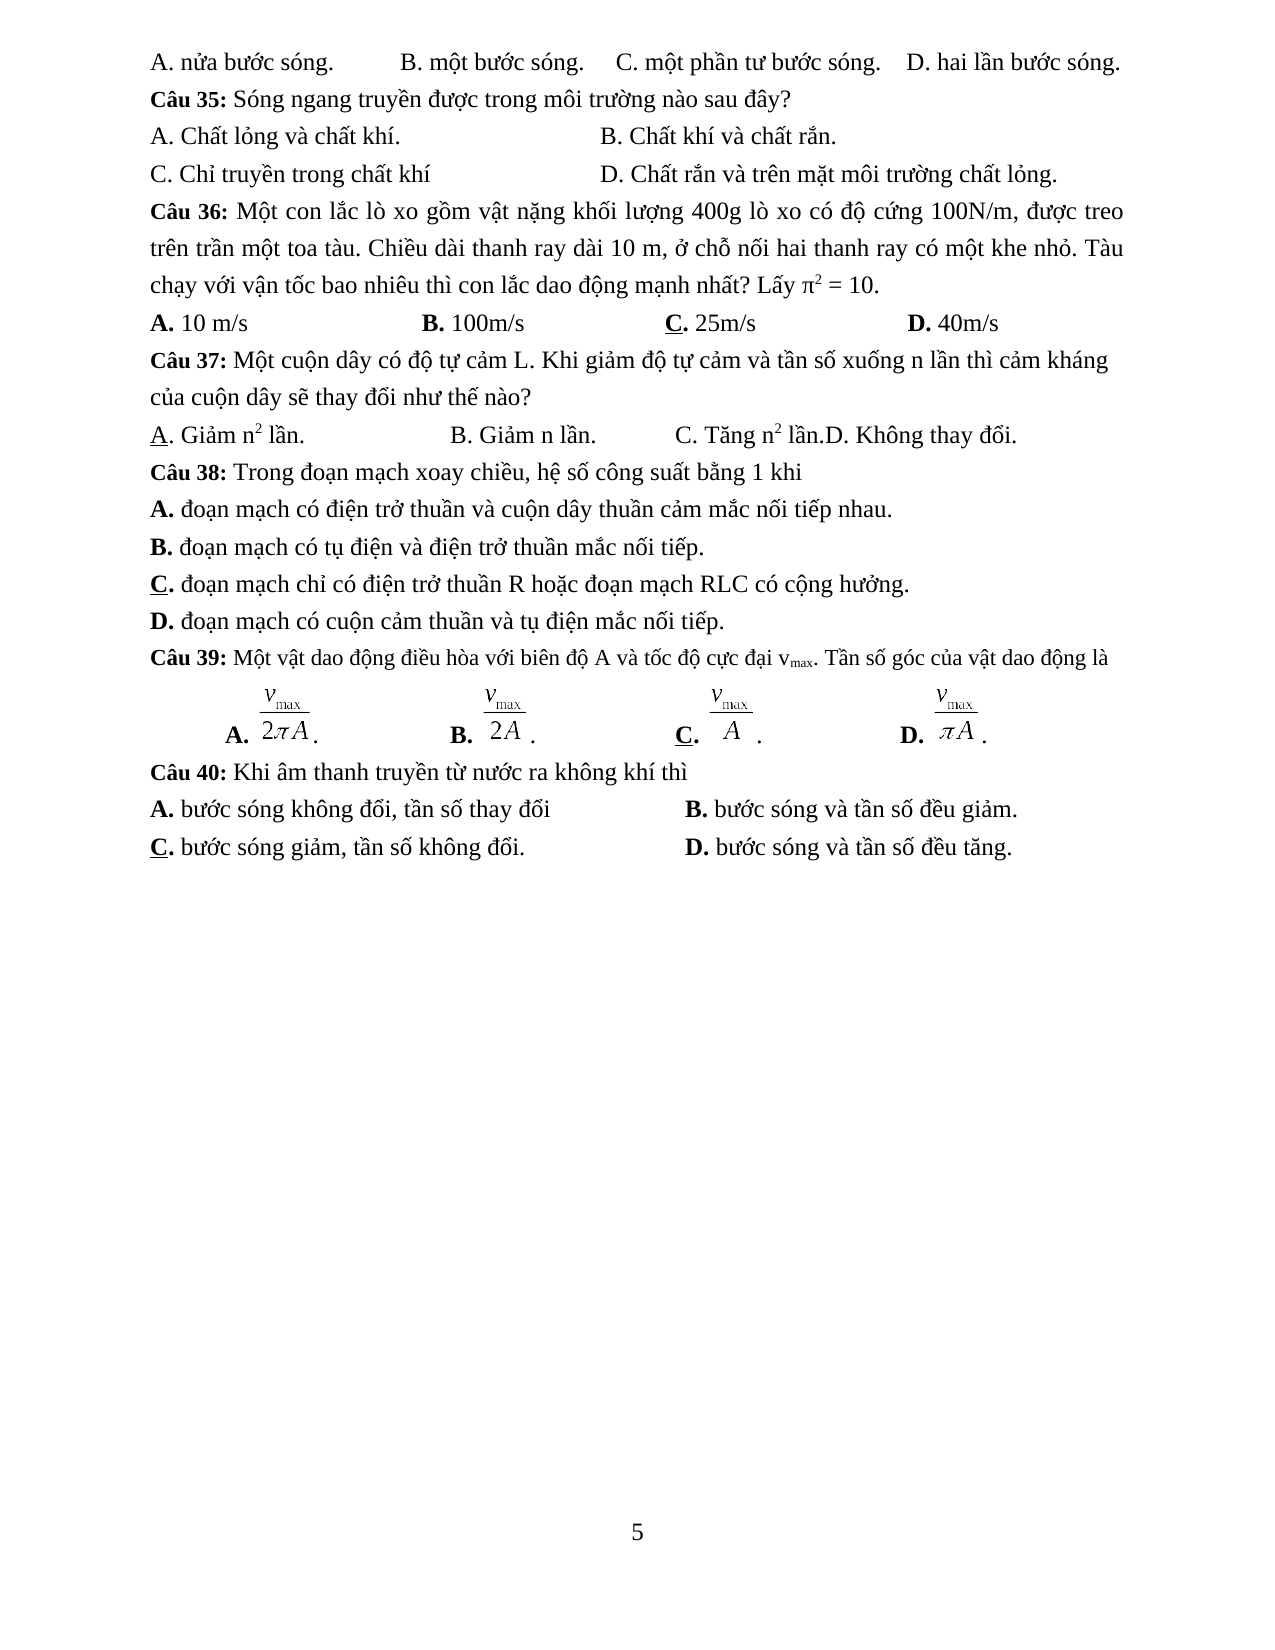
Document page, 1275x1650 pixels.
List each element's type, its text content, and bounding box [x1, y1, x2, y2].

text A. Giảm n2 lần. B. Giảm n lần. C. Tăng n2 lần. D. Không thay đổi. [150, 420, 1125, 448]
text A. . B. . C. . D. . [150, 678, 1125, 749]
text D. đoạn mạch có cuộn cảm thuần và tụ điện mắc nối tiếp. [150, 606, 1125, 635]
text A. bước sóng không đổi, tần số thay đổi B. bước sóng và tần số đều giảm. [150, 794, 1125, 823]
text A. nửa bước sóng. B. một bước sóng. C. một phần tư bước sóng. D. hai lần bước sóng. [150, 47, 1125, 76]
text Câu 37: Một cuộn dây có độ tự cảm L. Khi giảm độ tự cảm và tần số xuống n lần thì cảm kháng của cuộn dây sẽ thay đổi như thế nào? [150, 345, 1125, 411]
text Câu 40: Khi âm thanh truyền từ nước ra không khí thì [150, 757, 1125, 786]
text Câu 35: Sóng ngang truyền được trong môi trường nào sau đây? [150, 84, 1125, 113]
text Câu 38: Trong đoạn mạch xoay chiều, hệ số công suất bằng 1 khi [150, 457, 1125, 486]
text Câu 36: Một con lắc lò xo gồm vật nặng khối lượng 400g lò xo có độ cứng 100N/m, được treo trên trần một toa tàu. Chiều dài thanh ray dài 10 m, ở chỗ nối hai thanh ray có một khe nhỏ. Tàu chạy với vận tốc bao nhiêu thì con lắc dao động mạnh nhất? Lấy π2 = 10. [150, 196, 1125, 299]
text A. đoạn mạch có điện trở thuần và cuộn dây thuần cảm mắc nối tiếp nhau. [150, 494, 1125, 523]
text B. đoạn mạch có tụ điện và điện trở thuần mắc nối tiếp. [150, 532, 1125, 560]
text Câu 39: Một vật dao động điều hòa với biên độ A và tốc độ cực đại vmax. Tần số góc của vật dao động là [150, 643, 1125, 670]
text C. Chỉ truyền trong chất khí D. Chất rắn và trên mặt môi trường chất lỏng. [150, 159, 1125, 187]
text C. đoạn mạch chỉ có điện trở thuần R hoặc đoạn mạch RLC có cộng hưởng. [150, 569, 1125, 598]
text C. bước sóng giảm, tần số không đổi. D. bước sóng và tần số đều tăng. [150, 832, 1125, 861]
text A. 10 m/s B. 100m/s C. 25m/s D. 40m/s [150, 308, 1125, 337]
text A. Chất lỏng và chất khí. B. Chất khí và chất rắn. [150, 121, 1125, 150]
